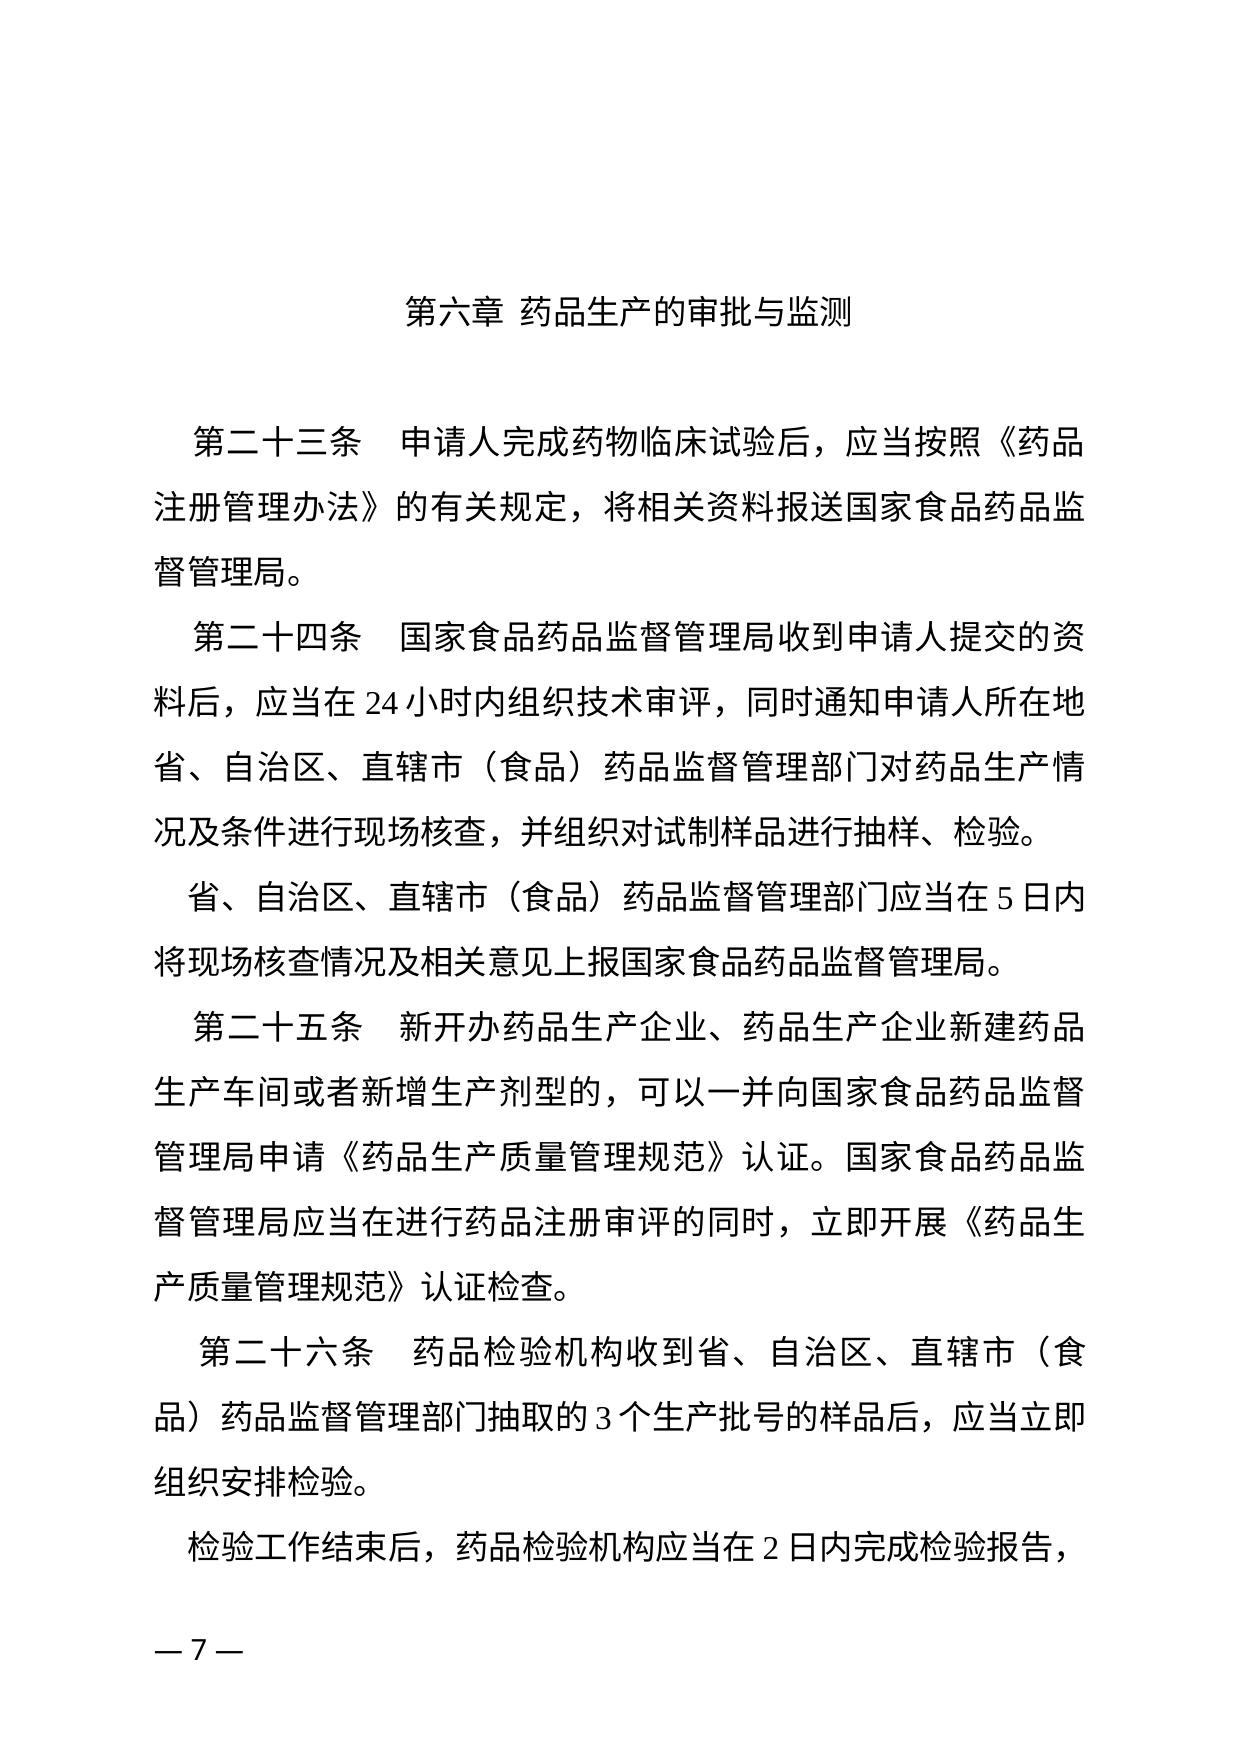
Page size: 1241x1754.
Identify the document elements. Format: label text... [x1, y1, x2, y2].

text 第二十六条 药品检验机构收到省、自治区、直辖市（食品）药品监督管理部门抽取的3个生产批号的样品后，应当立即组织安排检验。 [153, 1317, 1087, 1512]
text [153, 1512, 1087, 1577]
text 第二十四条 国家食品药品监督管理局收到申请人提交的资料后，应当在24小时内组织技术审评，同时通知申请人所在地省、自治区、直辖市（食品）药品监督管理部门对药品生产情况及条件进行现场核查，并组织对试制样品进行抽样、检验。 [153, 602, 1087, 862]
text 第二十五条 新开办药品生产企业、药品生产企业新建药品生产车间或者新增生产剂型的，可以一并向国家食品药品监督管理局申请《药品生产质量管理规范》认证。国家食品药品监督管理局应当在进行药品注册审评的同时，立即开展《药品生产质量管理规范》认证检查。 [153, 992, 1087, 1317]
text 省、自治区、直辖市（食品）药品监督管理部门应当在5日内将现场核查情况及相关意见上报国家食品药品监督管理局。 [153, 862, 1087, 992]
list 第六章 药品生产的审批与监测 [171, 277, 1087, 342]
text 第二十三条 申请人完成药物临床试验后，应当按照《药品注册管理办法》的有关规定，将相关资料报送国家食品药品监督管理局。 [153, 407, 1087, 602]
